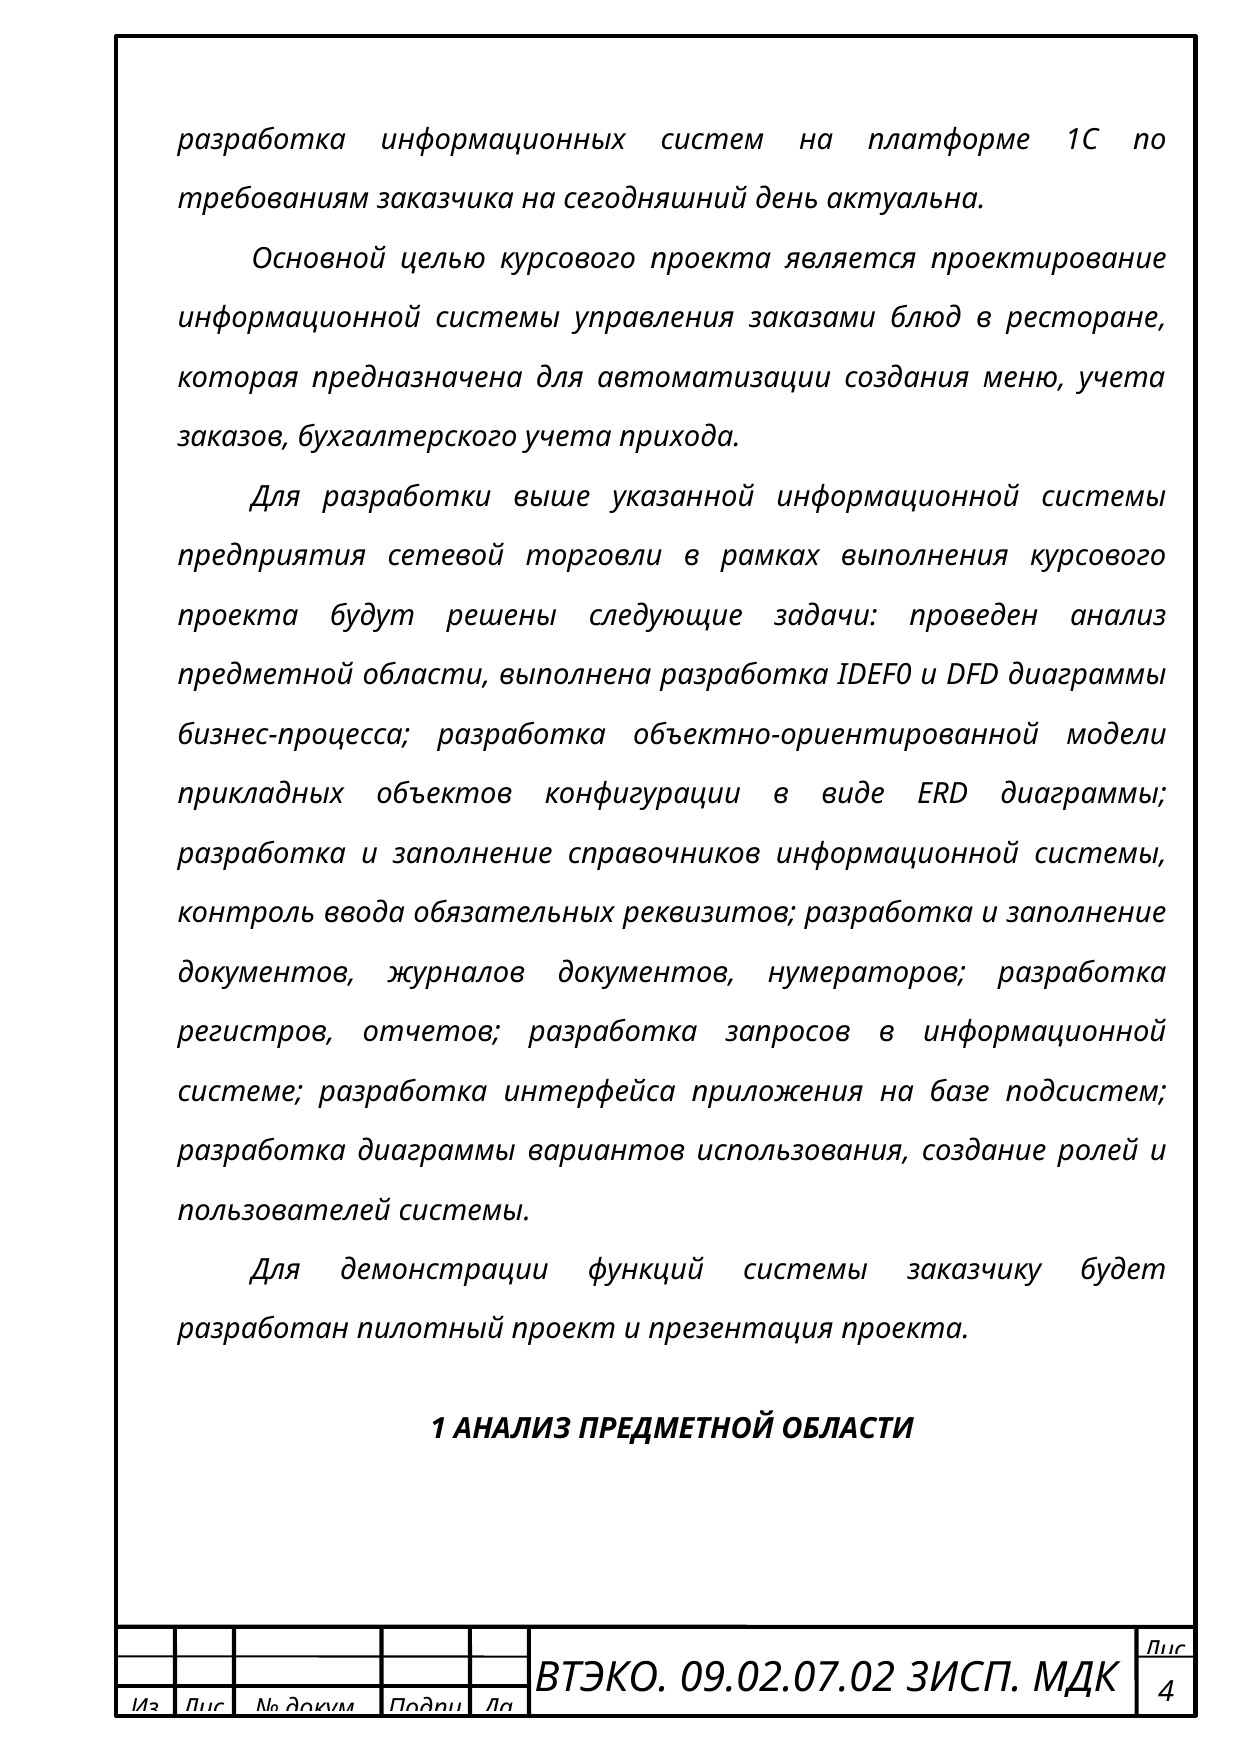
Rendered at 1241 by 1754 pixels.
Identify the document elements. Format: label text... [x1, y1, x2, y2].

text Для демонстрации функций системы заказчику будет разработан пилотный проект и презентация проекта. [177, 1248, 1167, 1347]
text 1 АНАЛИЗ ПРЕДМЕТНОЙ ОБЛАСТИ [177, 1407, 1167, 1447]
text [177, 118, 1167, 217]
text Основной целью курсового проекта является проектирование информационной системы управления заказами блюд в ресторане, которая предназначена для автоматизации создания меню, учета заказов, бухгалтерского учета прихода. [177, 237, 1167, 455]
text Для разработки выше указанной информационной системы предприятия сетевой торговли в рамках выполнения курсового проекта будут решены следующие задачи: проведен анализ предметной области, выполнена разработка IDEF0 и DFD диаграммы бизнес-процесса; разработка объектно-ориентированной модели прикладных объектов конфигурации в виде ERD диаграммы; разработка и заполнение справочников информационной системы, контроль ввода обязательных реквизитов; разработка и заполнение документов, журналов документов, нумераторов; разработка регистров, отчетов; разработка запросов в информационной системе; разработка интерфейса приложения на базе подсистем; разработка диаграммы вариантов использования, создание ролей и пользователей системы. [177, 475, 1167, 1228]
